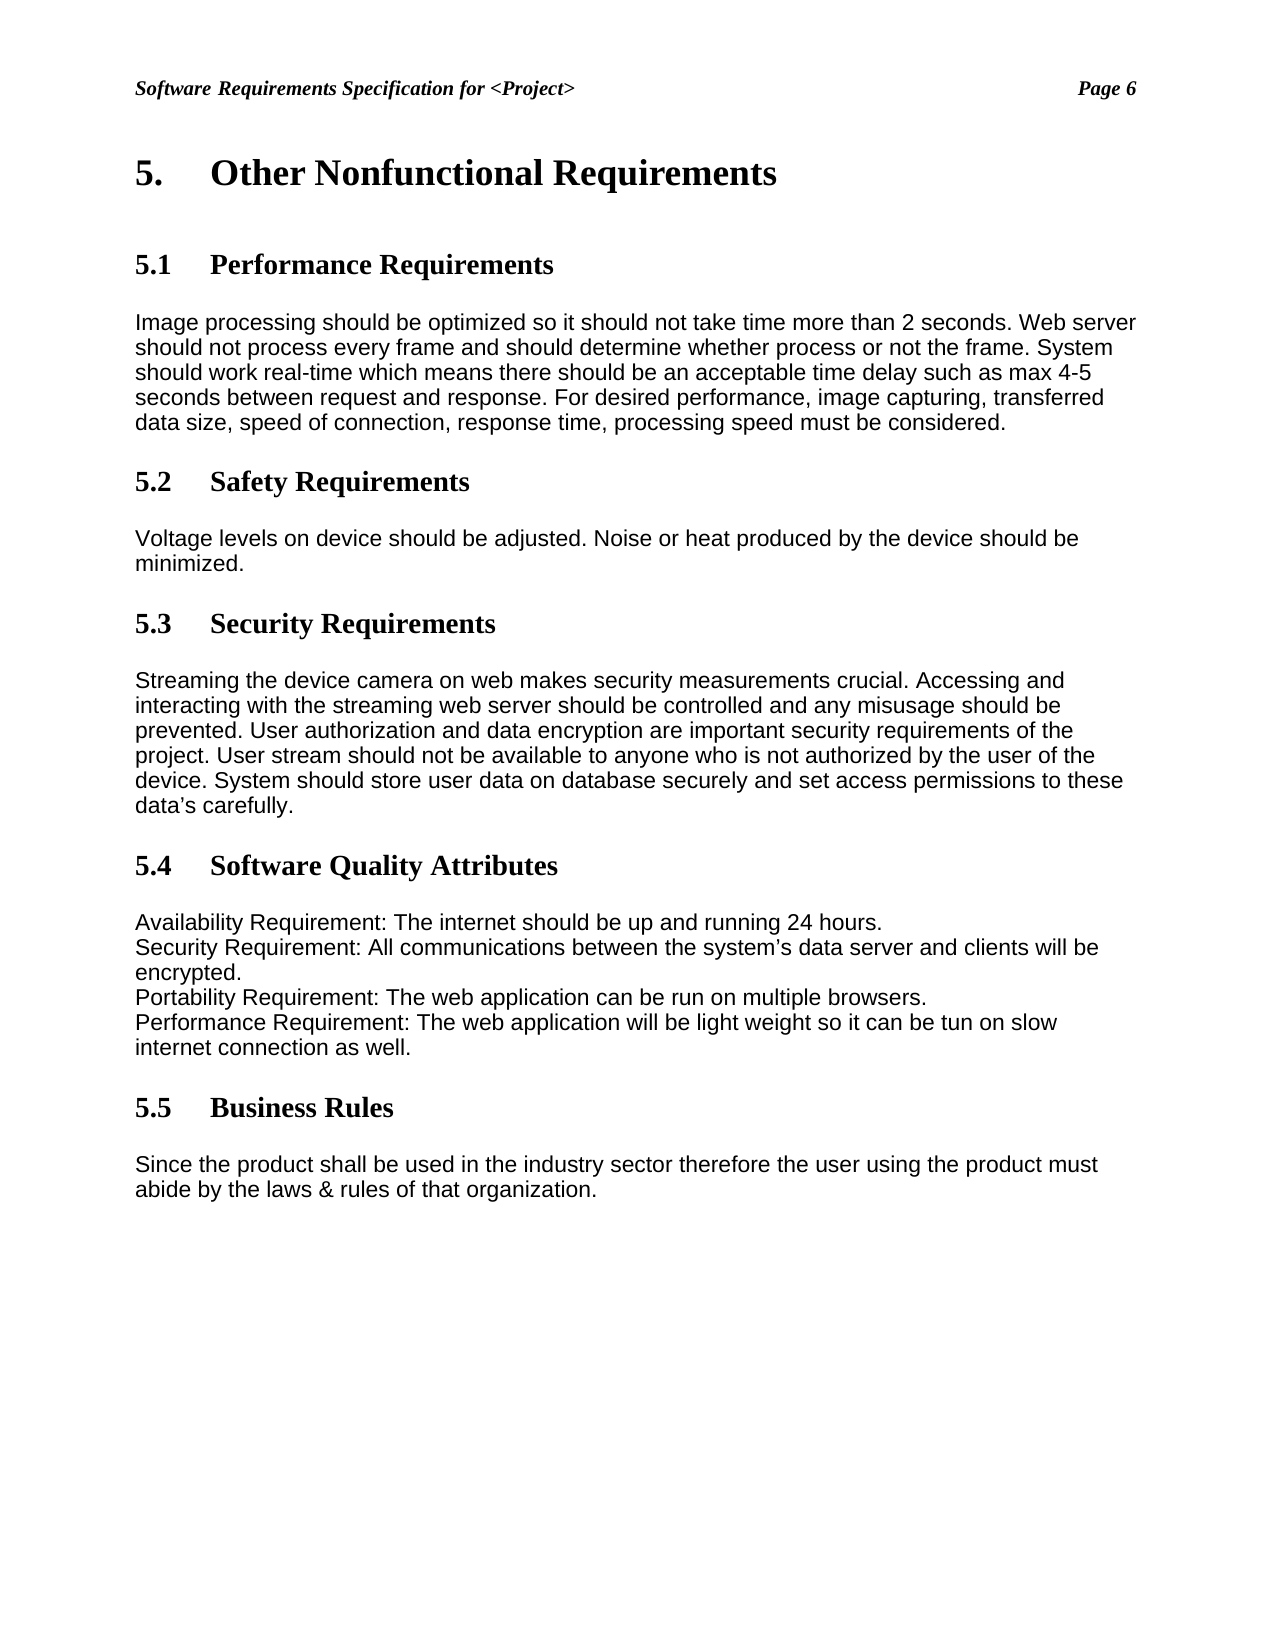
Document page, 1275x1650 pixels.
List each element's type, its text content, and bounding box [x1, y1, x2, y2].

text Availability Requirement: The internet should be up and running 24 hours. [135, 911, 1140, 936]
text Voltage levels on device should be adjusted. Noise or heat produced by the device should be minimized. [135, 527, 1140, 577]
text Performance Requirement: The web application will be light weight so it can be tun on slow internet connection as well. [135, 1011, 1140, 1061]
subtitle Other Nonfunctional Requirements [135, 150, 1140, 193]
text Streaming the device camera on web makes security measurements crucial. Accessing and interacting with the streaming web server should be controlled and any misusage should be prevented. User authorization and data encryption are important security requirements of the project. User stream should not be available to anyone who is not authorized by the user of the device. System should store user data on database securely and set access permissions to these data’s carefully. [135, 669, 1140, 819]
subtitle Security Requirements [135, 606, 1140, 639]
text Portability Requirement: The web application can be run on multiple browsers. [135, 986, 1140, 1011]
text Image processing should be optimized so it should not take time more than 2 seconds. Web server should not process every frame and should determine whether process or not the frame. System should work real-time which means there should be an acceptable time delay such as max 4-5 seconds between request and response. For desired performance, image capturing, transferred data size, speed of connection, response time, processing speed must be considered. [135, 310, 1140, 435]
subtitle Performance Requirements [135, 247, 1140, 281]
subtitle Software Quality Attributes [135, 848, 1140, 881]
subtitle Business Rules [135, 1090, 1140, 1123]
text Security Requirement: All communications between the system’s data server and clients will be encrypted. [135, 936, 1140, 986]
text Since the product shall be used in the industry sector therefore the user using the product must abide by the laws & rules of that organization. [135, 1152, 1140, 1202]
subtitle Safety Requirements [135, 464, 1140, 498]
